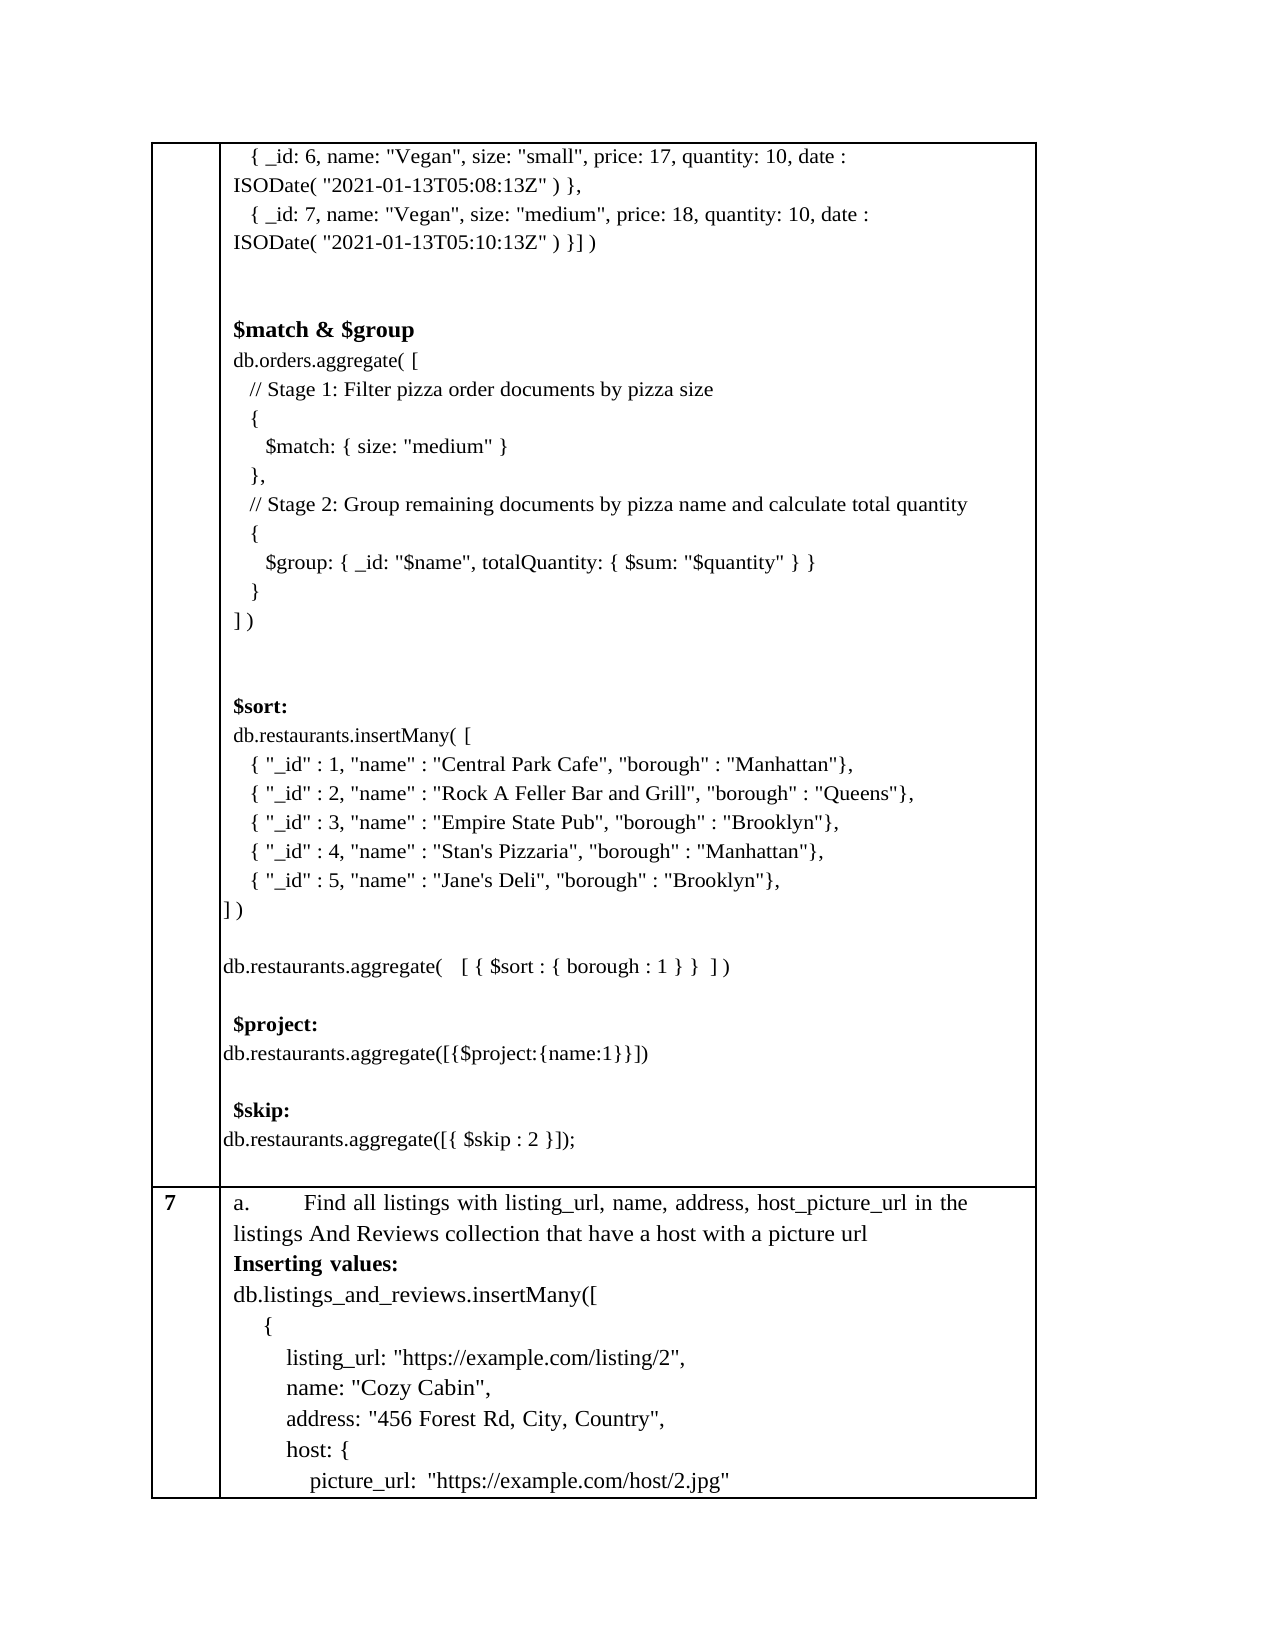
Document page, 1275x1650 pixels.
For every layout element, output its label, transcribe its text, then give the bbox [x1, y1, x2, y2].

table_cell 7 [153, 1188, 219, 1497]
table_header [153, 144, 219, 1186]
table_cell a. Find all listings with listing_url, name, address, host_picture_url in the listings And Reviews collection that have a host with a picture url Inserting values: db.listings_and_reviews.insertMany([ { listing_url: "https://example.com/listing/2", name: "Cozy Cabin", address: "456 Forest Rd, City, Country", host: { picture_url: "https://example.com/host/2.jpg" [221, 1188, 1035, 1497]
table_header { _id: 6, name: "Vegan", size: "small", price: 17, quantity: 10, date : ISODate( "2021-01-13T05:08:13Z" ) }, { _id: 7, name: "Vegan", size: "medium", price: 18, quantity: 10, date : ISODate( "2021-01-13T05:10:13Z" ) }] ) $match & $group db.orders.aggregate( [ // Stage 1: Filter pizza order documents by pizza size { $match: { size: "medium" } }, // Stage 2: Group remaining documents by pizza name and calculate total quantity { $group: { _id: "$name", totalQuantity: { $sum: "$quantity" } } } ] ) $sort: db.restaurants.insertMany( [ { "_id" : 1, "name" : "Central Park Cafe", "borough" : "Manhattan"}, { "_id" : 2, "name" : "Rock A Feller Bar and Grill", "borough" : "Queens"}, { "_id" : 3, "name" : "Empire State Pub", "borough" : "Brooklyn"}, { "_id" : 4, "name" : "Stan's Pizzaria", "borough" : "Manhattan"}, { "_id" : 5, "name" : "Jane's Deli", "borough" : "Brooklyn"}, ] ) db.restaurants.aggregate( [ { $sort : { borough : 1 } } ] ) $project: db.restaurants.aggregate([{$project:{name:1}}]) $skip: db.restaurants.aggregate([{ $skip : 2 }]); [221, 144, 1035, 1186]
